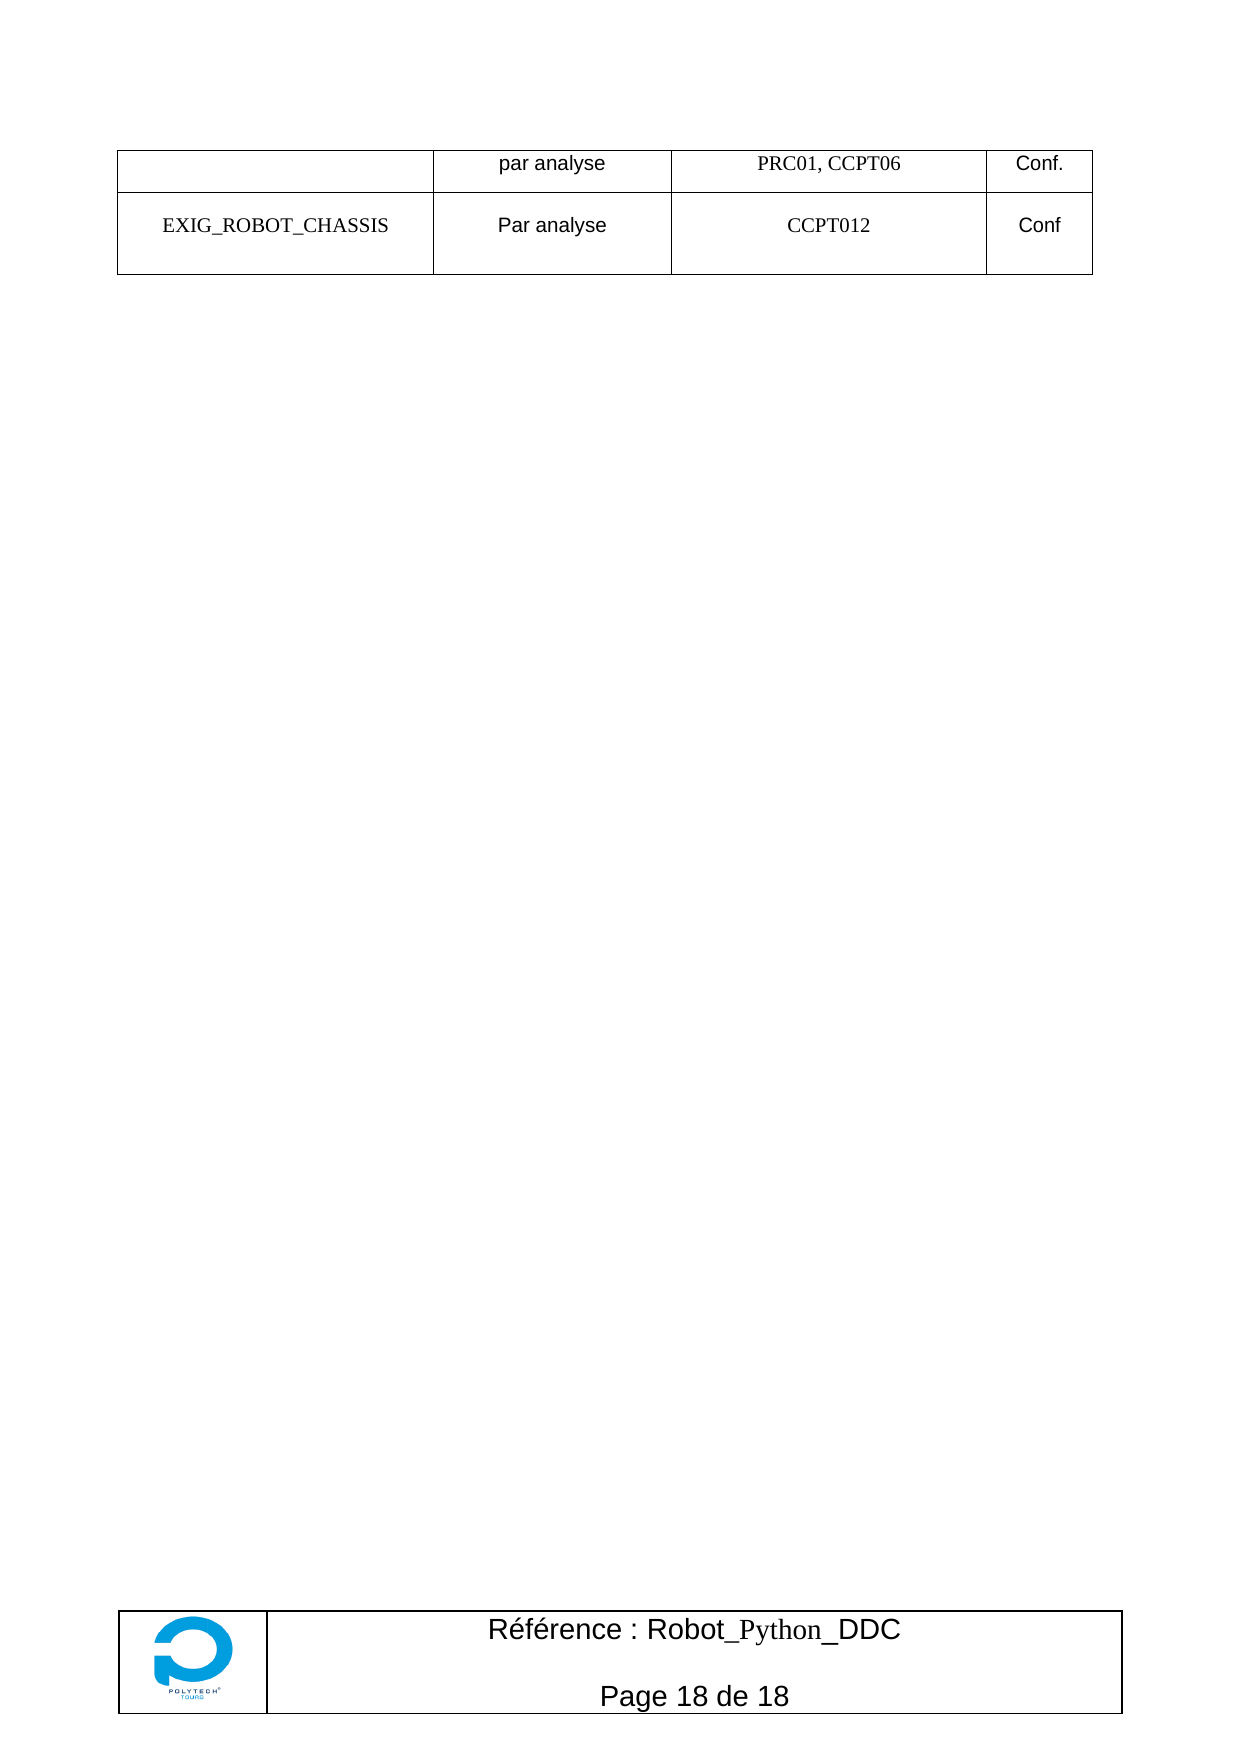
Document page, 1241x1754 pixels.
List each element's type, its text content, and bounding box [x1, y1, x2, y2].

table_cell Conf [987, 193, 1092, 274]
table_cell Conf. [987, 151, 1092, 192]
table_cell Par analyse [434, 193, 671, 274]
picture [142, 1615, 244, 1713]
table_cell PRC01, CCPT06 [672, 151, 986, 192]
table_cell CCPT012 [672, 193, 986, 274]
table_cell par analyse [434, 151, 671, 192]
table_cell EXIG_ROBOT_CHASSIS [118, 193, 433, 274]
